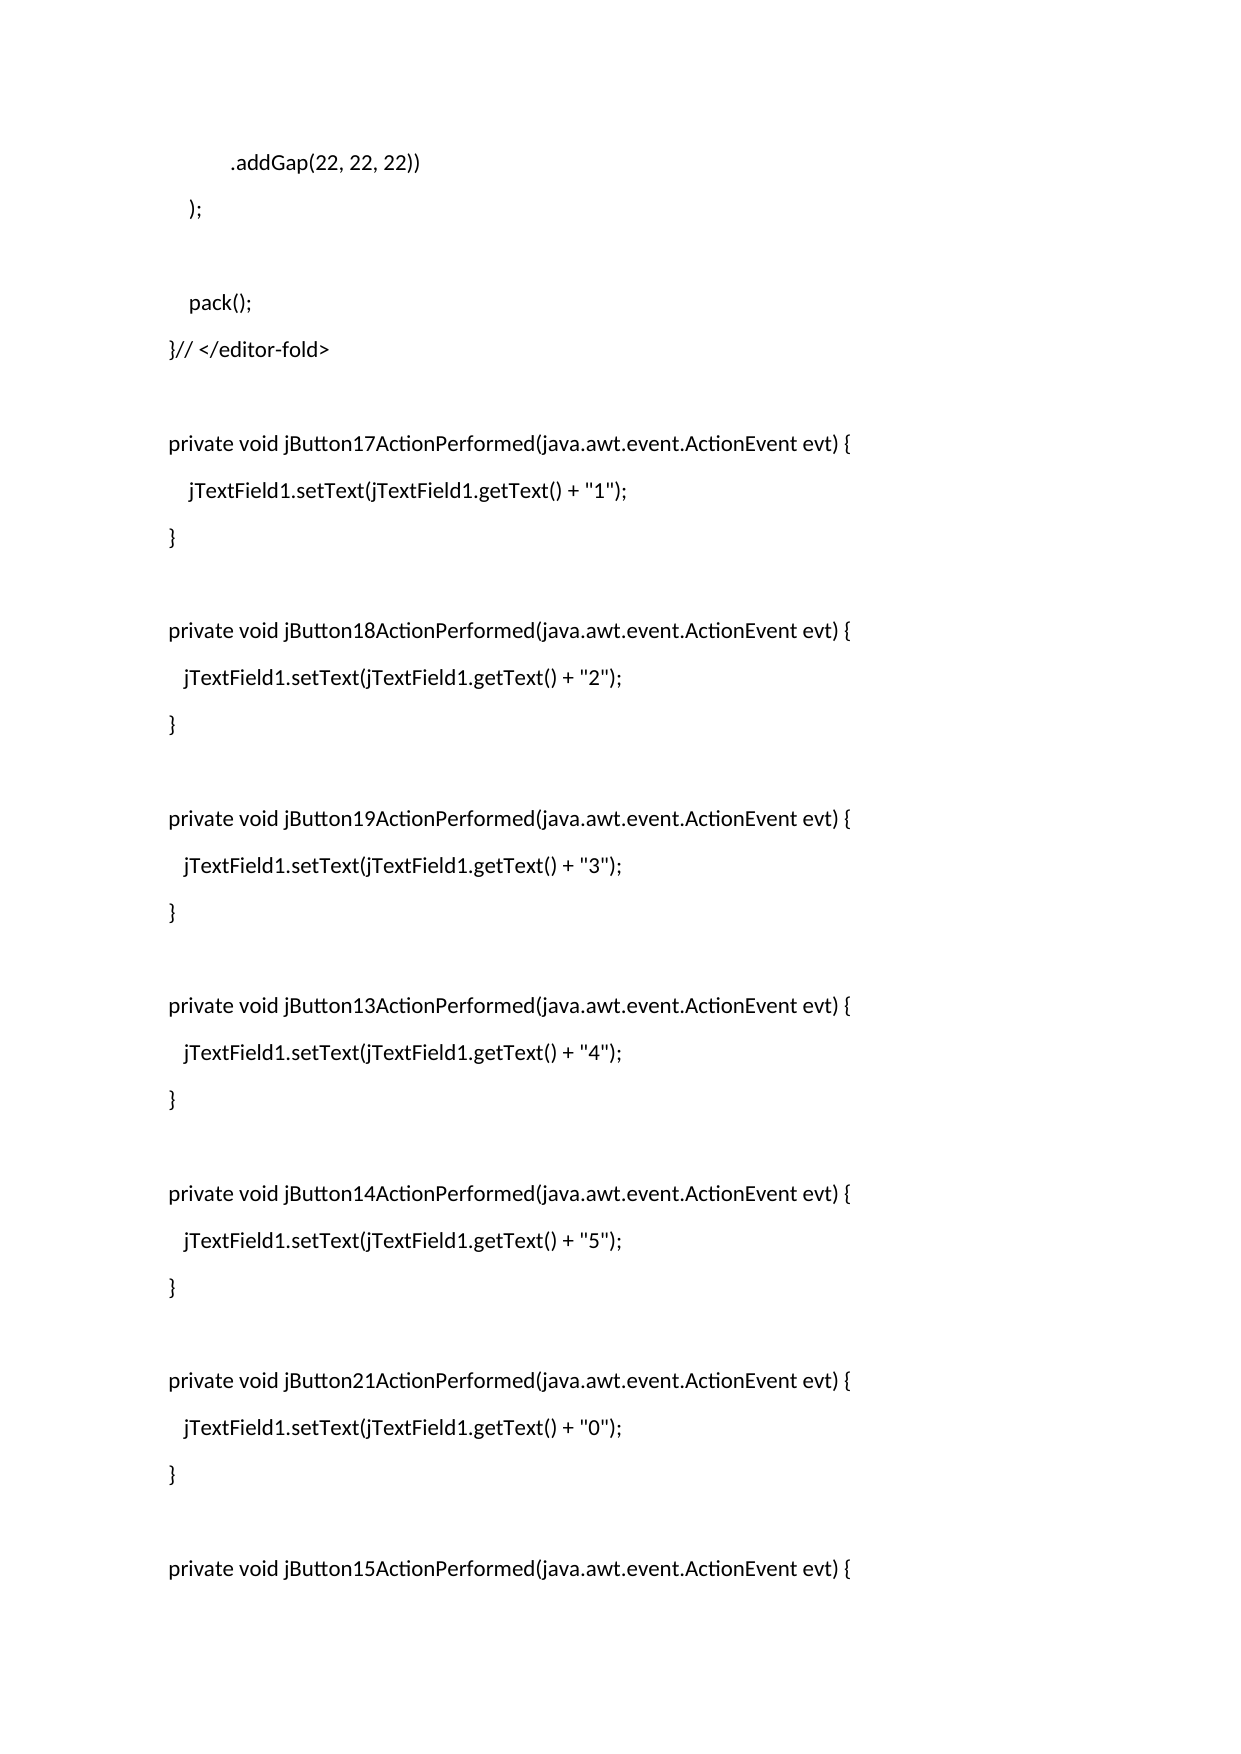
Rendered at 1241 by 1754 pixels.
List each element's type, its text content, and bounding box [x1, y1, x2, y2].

text } [148, 1460, 1093, 1488]
text private void jButton14ActionPerformed(java.awt.event.ActionEvent evt) { [148, 1179, 1093, 1207]
text jTextField1.setText(jTextField1.getText() + "5"); [148, 1226, 1093, 1254]
text private void jButton21ActionPerformed(java.awt.event.ActionEvent evt) { [148, 1366, 1093, 1394]
text } [148, 523, 1093, 551]
text } [148, 1273, 1093, 1301]
text jTextField1.setText(jTextField1.getText() + "1"); [148, 476, 1093, 504]
text private void jButton13ActionPerformed(java.awt.event.ActionEvent evt) { [148, 991, 1093, 1019]
text ); [148, 194, 1093, 222]
text }// </editor-fold> [148, 335, 1093, 363]
text } [148, 710, 1093, 738]
text private void jButton19ActionPerformed(java.awt.event.ActionEvent evt) { [148, 804, 1093, 832]
text .addGap(22, 22, 22)) [148, 148, 1093, 176]
text pack(); [148, 288, 1093, 316]
text private void jButton18ActionPerformed(java.awt.event.ActionEvent evt) { [148, 616, 1093, 644]
text } [148, 898, 1093, 926]
text jTextField1.setText(jTextField1.getText() + "4"); [148, 1038, 1093, 1066]
text jTextField1.setText(jTextField1.getText() + "2"); [148, 663, 1093, 691]
text jTextField1.setText(jTextField1.getText() + "0"); [148, 1413, 1093, 1441]
text } [148, 1085, 1093, 1113]
text jTextField1.setText(jTextField1.getText() + "3"); [148, 851, 1093, 879]
text private void jButton17ActionPerformed(java.awt.event.ActionEvent evt) { [148, 429, 1093, 457]
text private void jButton15ActionPerformed(java.awt.event.ActionEvent evt) { [148, 1554, 1093, 1582]
